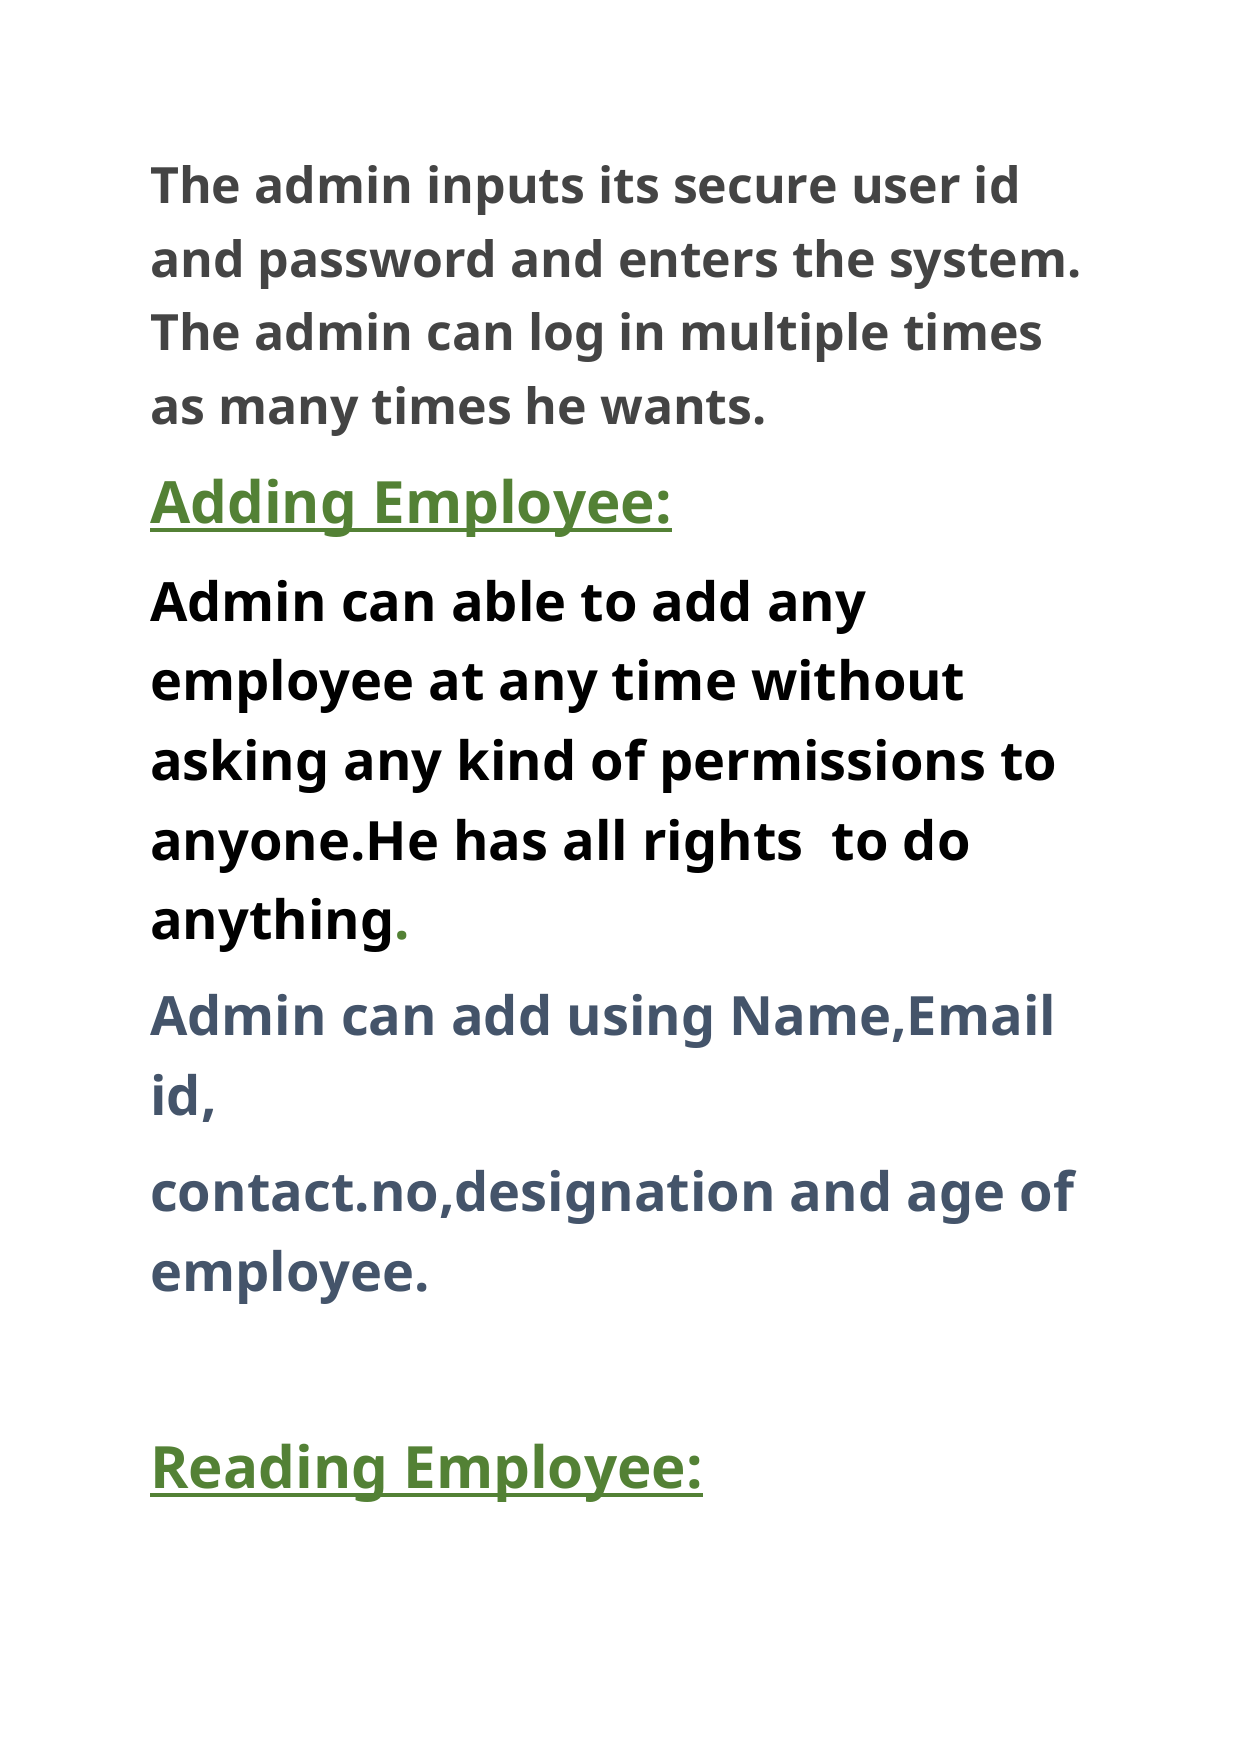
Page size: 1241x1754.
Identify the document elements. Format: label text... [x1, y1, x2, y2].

text Reading Employee: [150, 1426, 1090, 1505]
text Admin can add using Name,Email id, [150, 978, 1090, 1131]
text Adding Employee: [150, 461, 1090, 540]
text The admin inputs its secure user id and password and enters the system. The admin can log in multiple times as many times he wants. [150, 150, 1090, 439]
text Admin can able to add any employee at any time without asking any kind of permissions to anyone.He has all rights to do anything. [150, 563, 1090, 955]
text contact.no,designation and age of employee. [150, 1154, 1090, 1307]
